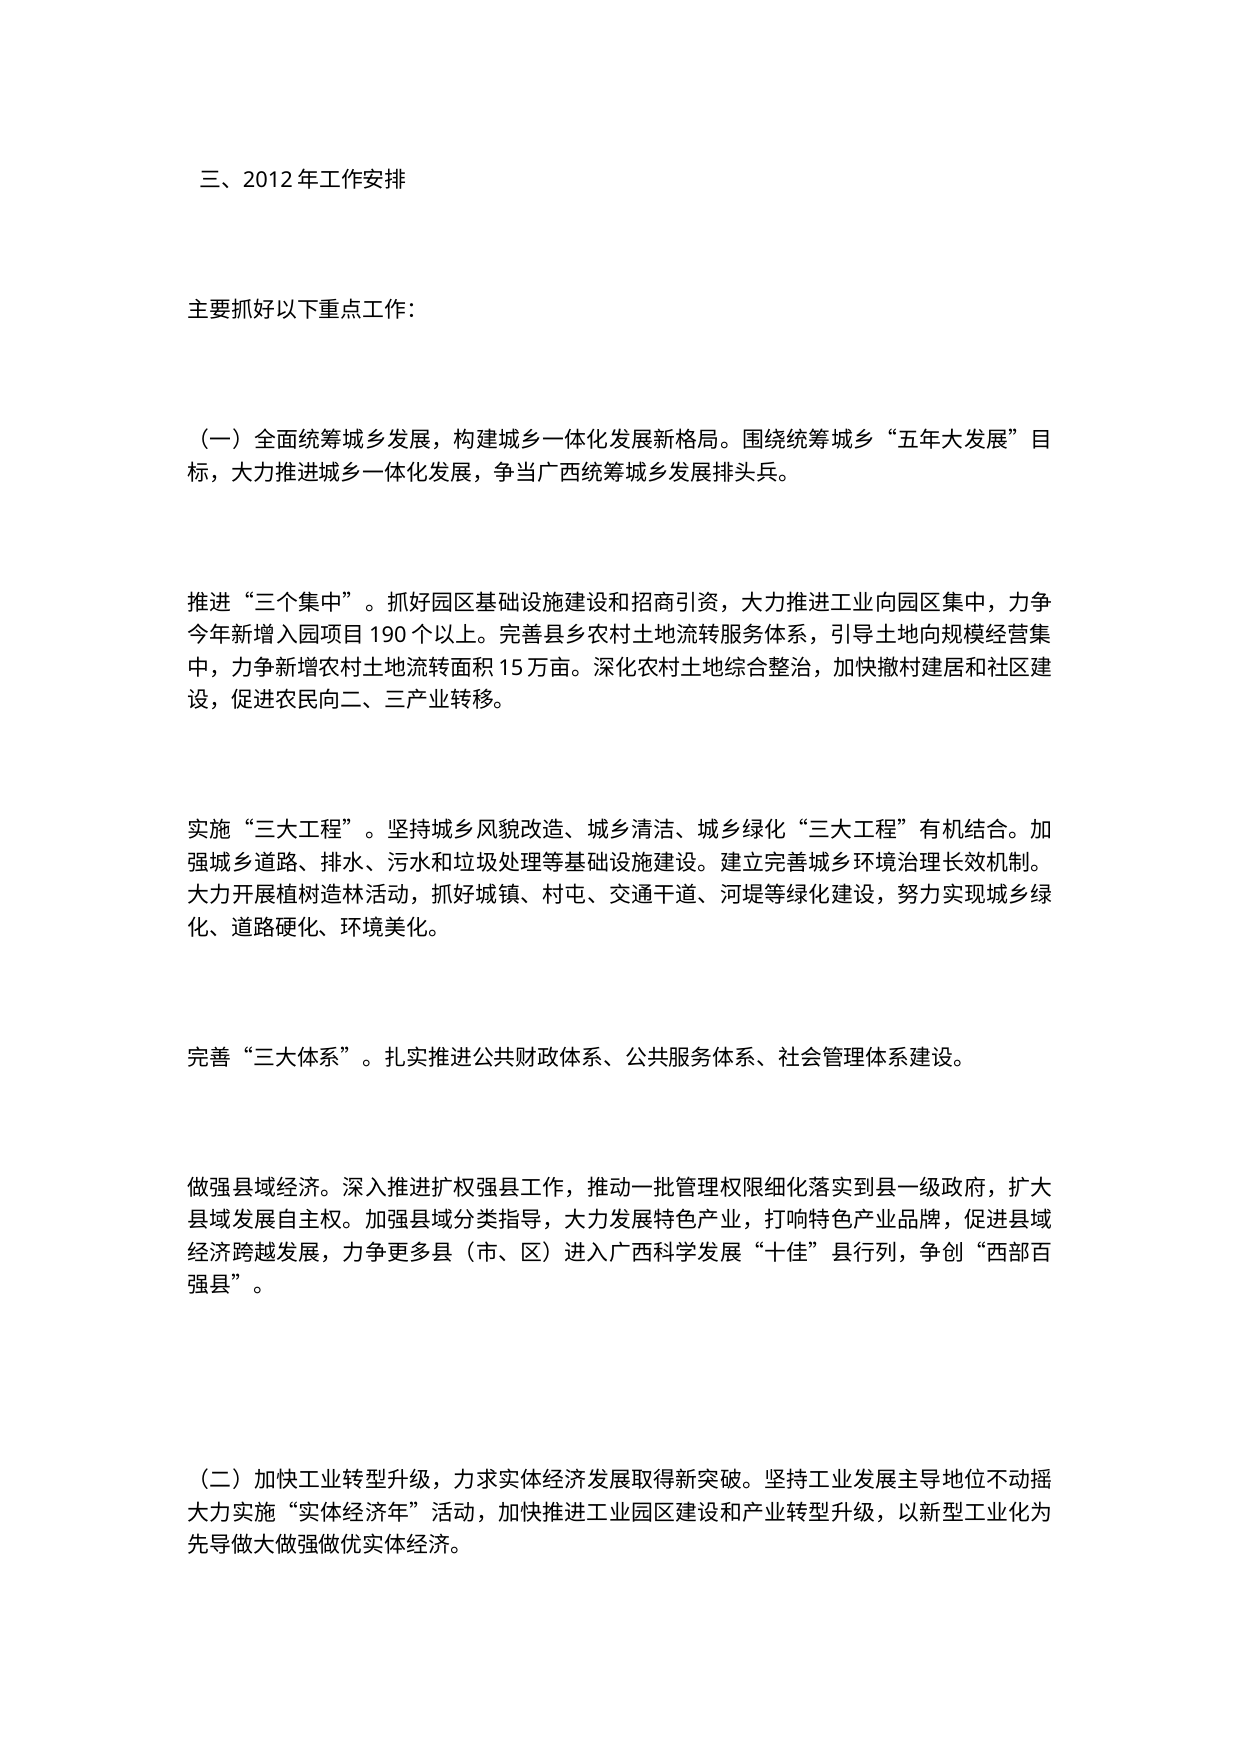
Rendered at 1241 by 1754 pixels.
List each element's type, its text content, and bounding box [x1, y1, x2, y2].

text 推进“三个集中”。抓好园区基础设施建设和招商引资，大力推进工业向园区集中，力争今年新增入园项目190个以上。完善县乡农村土地流转服务体系，引导土地向规模经营集中，力争新增农村土地流转面积15万亩。深化农村土地综合整治，加快撤村建居和社区建设，促进农民向二、三产业转移。 [187, 584, 1053, 714]
text 实施“三大工程”。坚持城乡风貌改造、城乡清洁、城乡绿化“三大工程”有机结合。加强城乡道路、排水、污水和垃圾处理等基础设施建设。建立完善城乡环境治理长效机制。大力开展植树造林活动，抓好城镇、村屯、交通干道、河堤等绿化建设，努力实现城乡绿化、道路硬化、环境美化。 [187, 812, 1053, 942]
text 完善“三大体系”。扎实推进公共财政体系、公共服务体系、社会管理体系建设。 [187, 1039, 1053, 1072]
text （二）加快工业转型升级，力求实体经济发展取得新突破。坚持工业发展主导地位不动摇，大力实施“实体经济年”活动，加快推进工业园区建设和产业转型升级，以新型工业化为先导做大做强做优实体经济。 [187, 1462, 1053, 1559]
text （一）全面统筹城乡发展，构建城乡一体化发展新格局。围绕统筹城乡“五年大发展”目标，大力推进城乡一体化发展，争当广西统筹城乡发展排头兵。 [187, 422, 1053, 487]
text 做强县域经济。深入推进扩权强县工作，推动一批管理权限细化落实到县一级政府，扩大县域发展自主权。加强县域分类指导，大力发展特色产业，打响特色产业品牌，促进县域经济跨越发展，力争更多县（市、区）进入广西科学发展“十佳”县行列，争创“西部百强县”。 [187, 1169, 1053, 1299]
text 主要抓好以下重点工作： [187, 292, 1053, 324]
text 三、2012年工作安排 [187, 162, 1053, 194]
